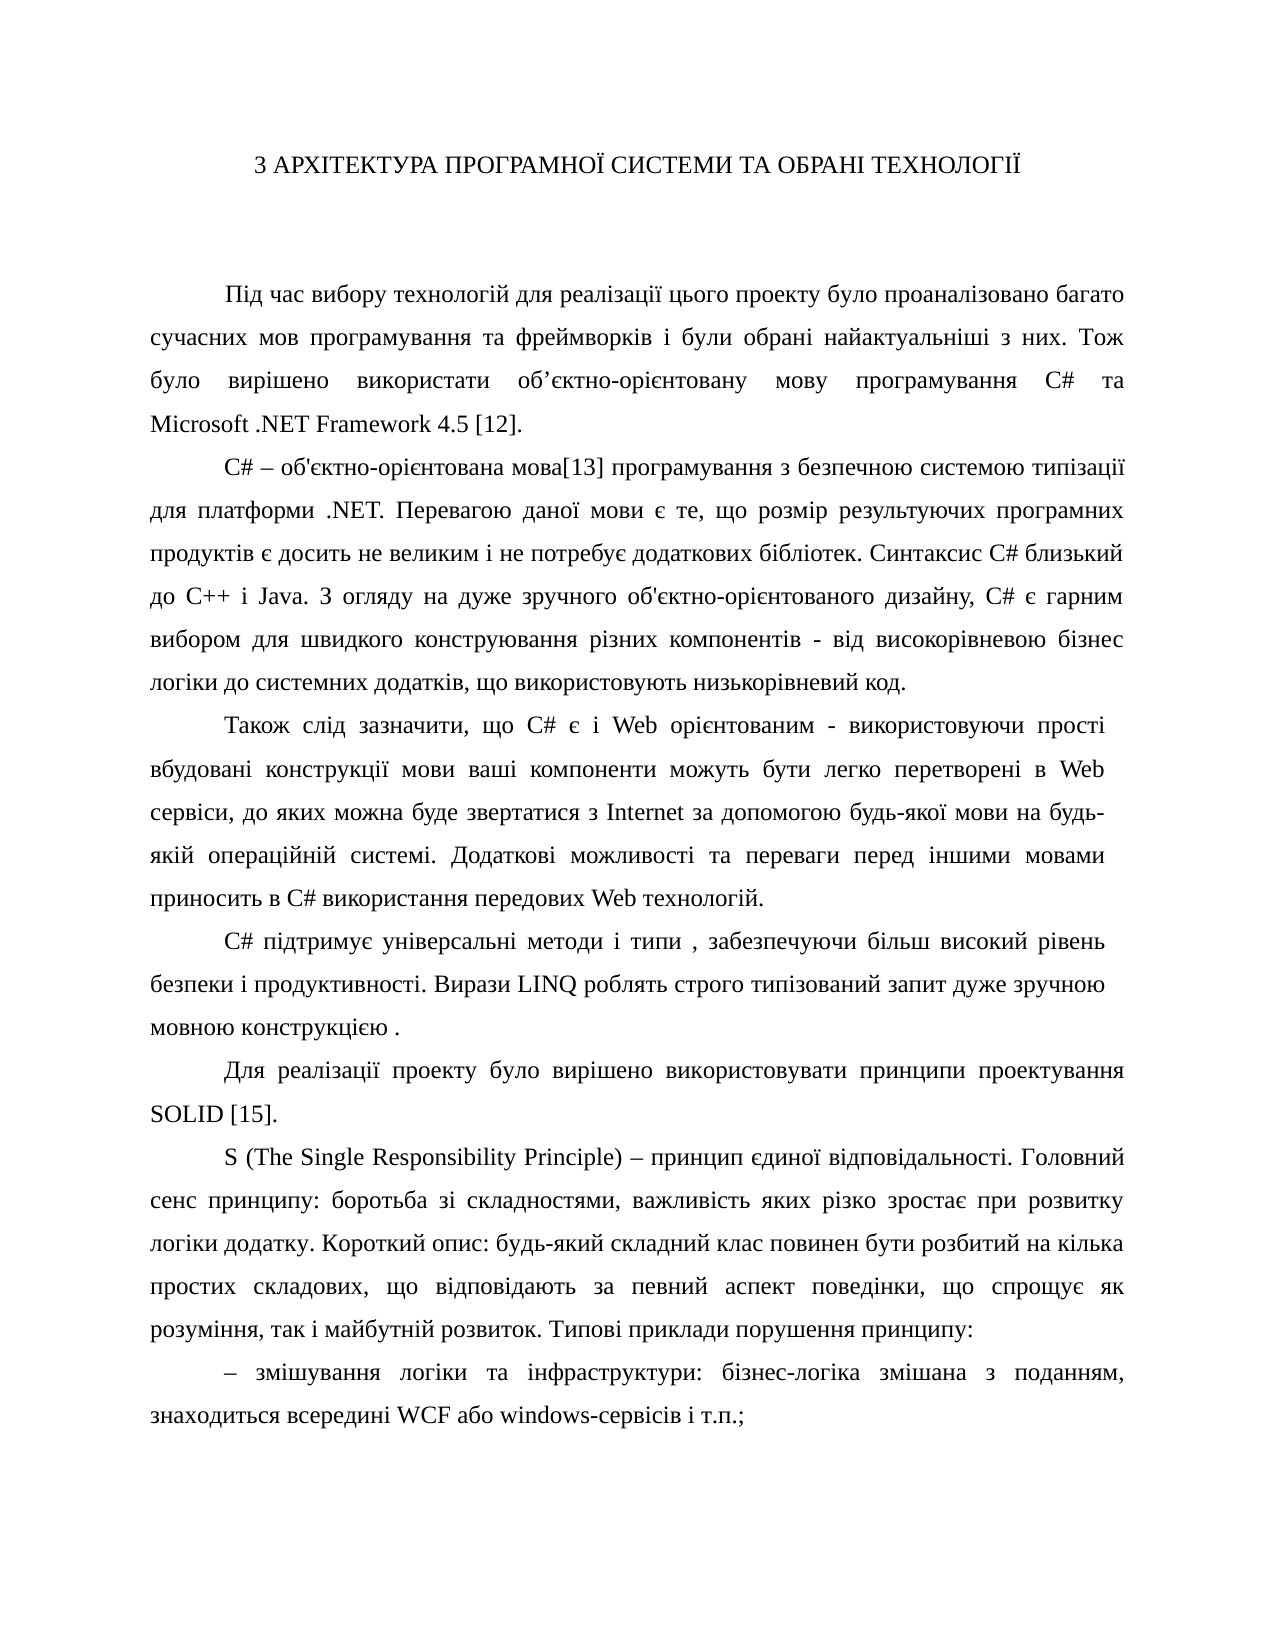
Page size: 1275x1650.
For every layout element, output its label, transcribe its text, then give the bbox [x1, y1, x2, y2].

text S (The Single Responsibility Principle) – принцип єдиної відповідальності. Головний сенс принципу: боротьба зі складностями, важливість яких різко зростає при розвитку логіки додатку. Короткий опис: будь-який складний клас повинен бути розбитий на кілька простих складових, що відповідають за певний аспект поведінки, що спрощує як розуміння, так і майбутній розвиток. Типові приклади порушення принципу: [150, 1142, 1125, 1343]
list Також слід зазначити, що C# є і Web орієнтованим - використовуючи прості вбудовані конструкції мови ваші компоненти можуть бути легко перетворені в Web сервіси, до яких можна буде звертатися з Internet за допомогою будь-якої мови на будь-якій операційній системі. Додаткові можливості та переваги перед іншими мовами приносить в C# використання передових Web технологій. [150, 711, 1106, 912]
text Під час вибору технологій для реалізації цього проекту було проаналізовано багато сучасних мов програмування та фреймворків і були обрані найактуальніші з них. Тож було вирішено використати об’єктно-орієнтовану мову програмування C# та Microsoft .NET Framework 4.5 [12]. [150, 279, 1125, 437]
text Для реалізації проекту було вирішено використовувати принципи проектування SOLID [15]. [150, 1056, 1125, 1127]
list C# підтримує універсальні методи і типи , забезпечуючи більш високий рівень безпеки і продуктивності. Вирази LINQ роблять строго типізований запит дуже зручною мовною конструкцією . [150, 926, 1106, 1041]
text C# – об'єктно-орієнтована мова[13] програмування з безпечною системою типізації для платформи .NET. Перевагою даної мови є те, що розмір результуючих програмних продуктів є досить не великим і не потребує додаткових бібліотек. Синтаксис C# близький до С++ і Java. З огляду на дуже зручного об'єктно-орієнтованого дизайну, C# є гарним вибором для швидкого конструювання різних компонентів - від високорівневою бізнес логіки до системних додатків, що використовують низькорівневий код. [150, 452, 1125, 696]
subtitle 3 АРХІТЕКТУРА ПРОГРАМНОЇ СИСТЕМИ ТА ОБРАНІ ТЕХНОЛОГІЇ [150, 150, 1125, 179]
text – змішування логіки та інфраструктури: бізнес-логіка змішана з поданням, знаходиться всередині WCF або windows-сервісів і т.п.; [150, 1357, 1125, 1429]
